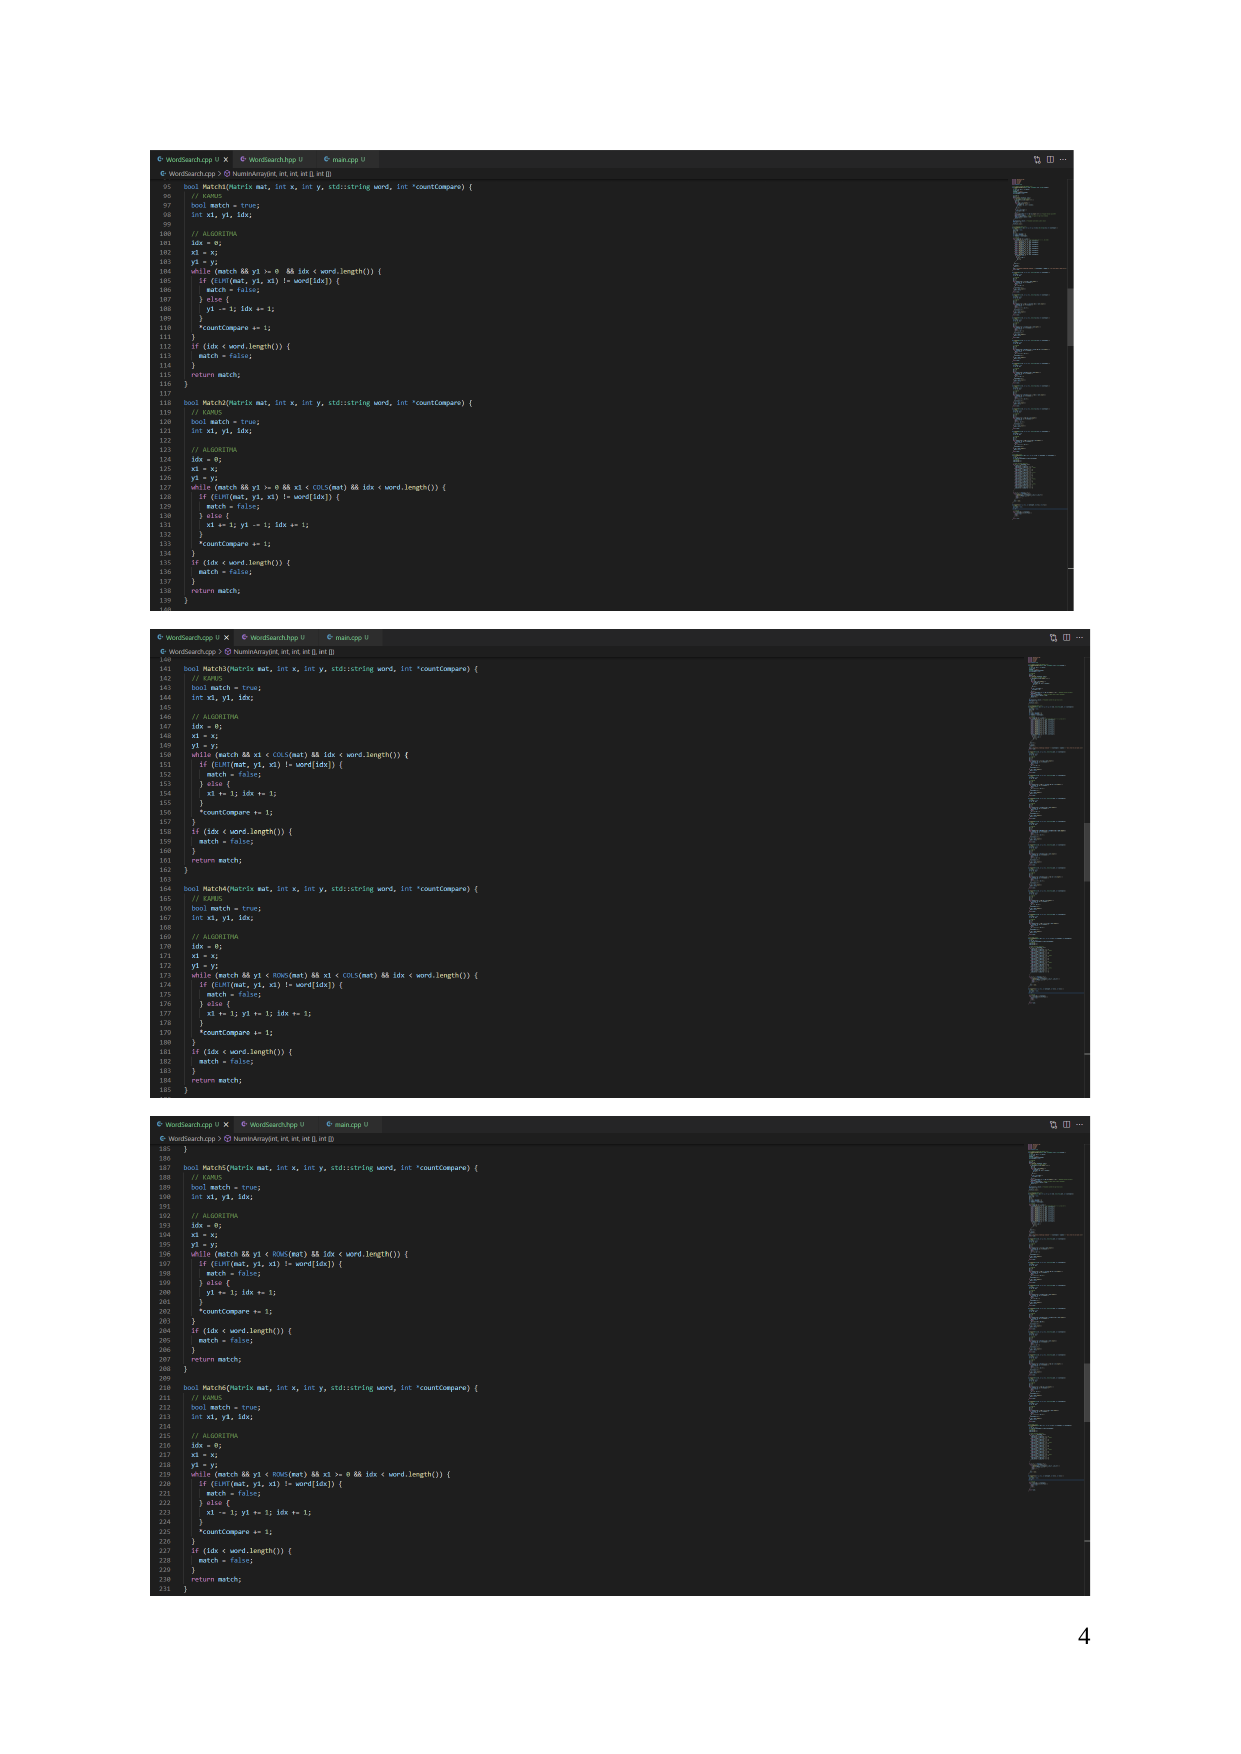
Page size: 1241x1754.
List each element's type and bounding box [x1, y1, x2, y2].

picture [150, 629, 1091, 1098]
picture [150, 150, 1074, 611]
picture [150, 1116, 1091, 1596]
